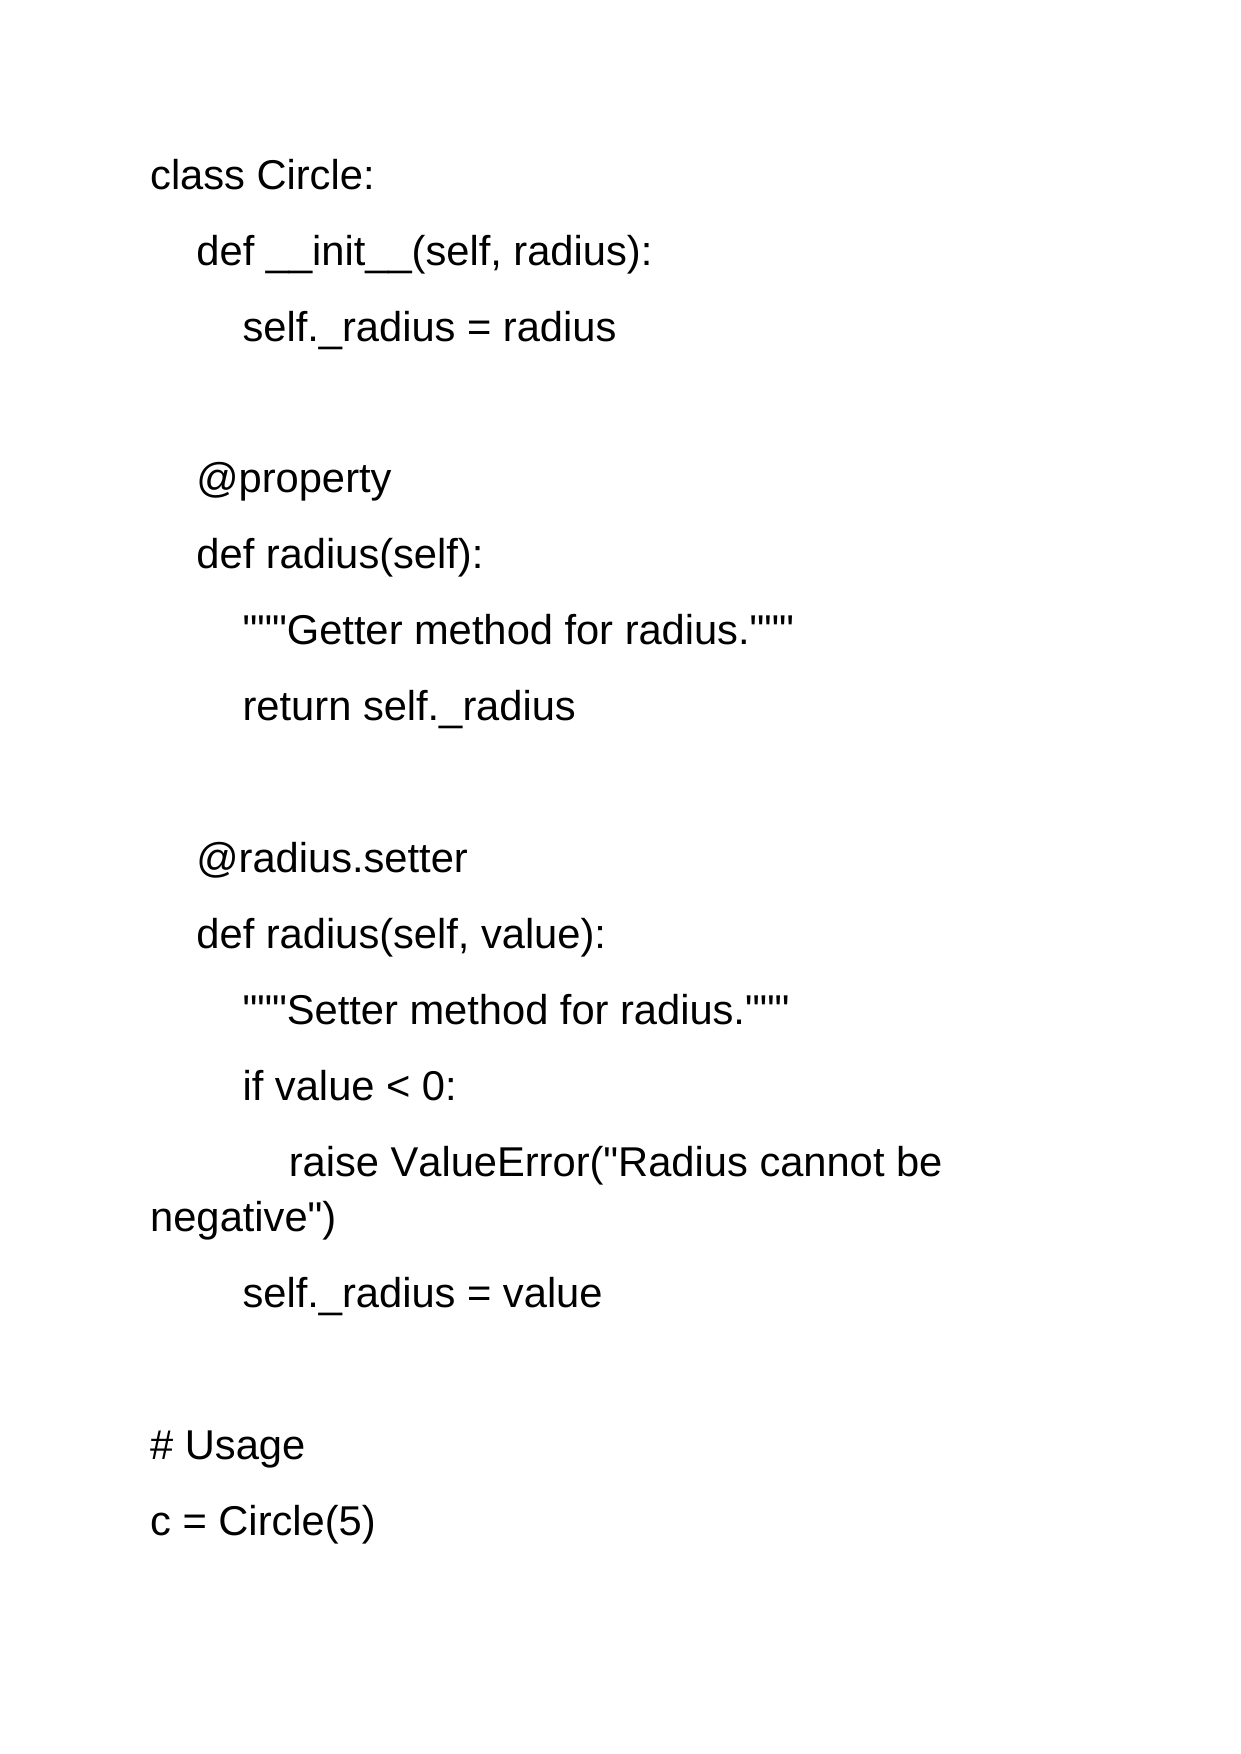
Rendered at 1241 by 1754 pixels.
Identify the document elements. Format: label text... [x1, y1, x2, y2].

text """Setter method for radius.""" [150, 985, 1090, 1033]
text def radius(self, value): [150, 909, 1090, 957]
text """Getter method for radius.""" [150, 606, 1090, 653]
text raise ValueError("Radius cannot be negative") [150, 1137, 1090, 1240]
text # Usage [150, 1420, 1090, 1468]
text return self._radius [150, 682, 1090, 729]
text @property [150, 454, 1090, 502]
text @radius.setter [150, 833, 1090, 881]
text class Circle: [150, 150, 1090, 198]
text self._radius = value [150, 1268, 1090, 1316]
text c = Circle(5) [150, 1496, 1090, 1544]
text def radius(self): [150, 530, 1090, 578]
text if value < 0: [150, 1061, 1090, 1109]
text self._radius = radius [150, 302, 1090, 350]
text def __init__(self, radius): [150, 226, 1090, 274]
